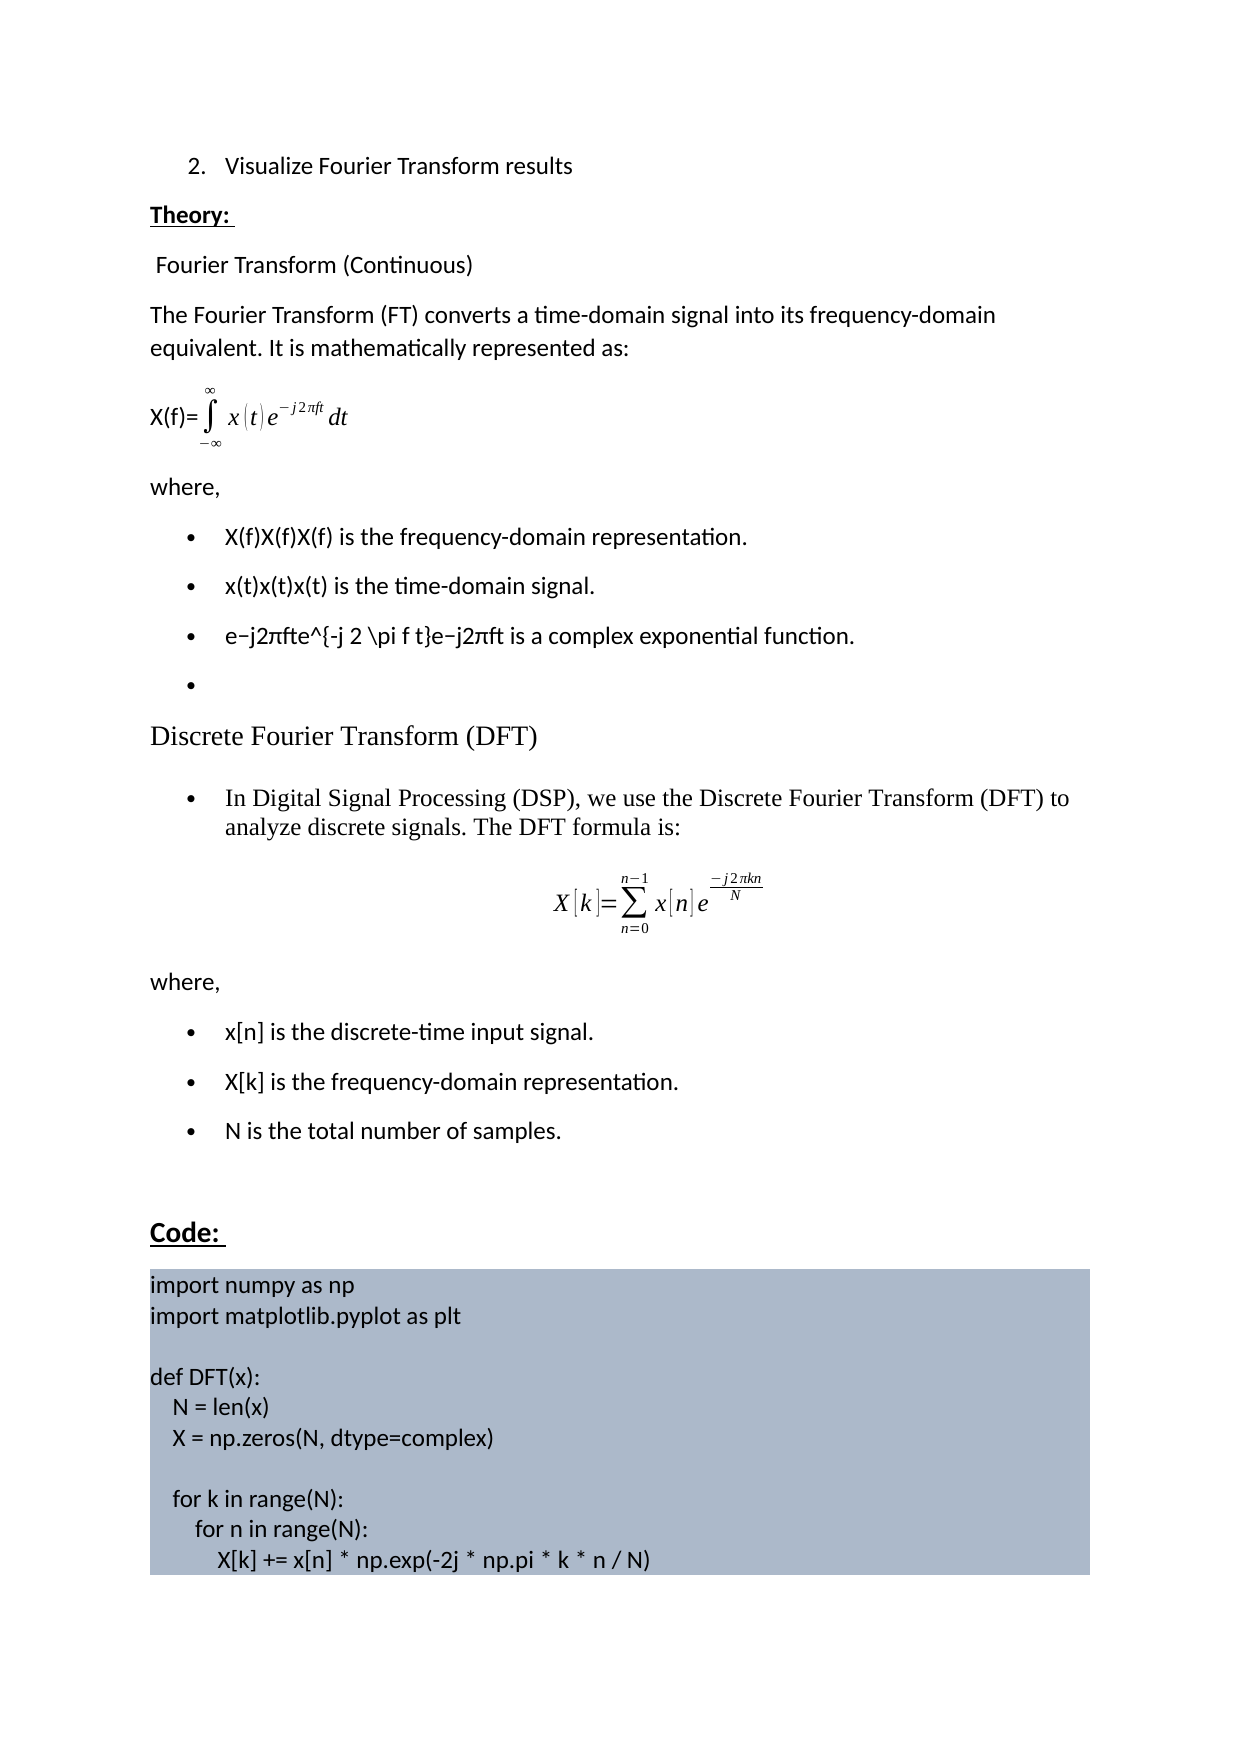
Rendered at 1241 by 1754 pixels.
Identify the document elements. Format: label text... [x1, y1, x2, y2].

text Theory: [150, 199, 1090, 230]
text X[k] += x[n] * np.exp(-2j * np.pi * k * n / N) [150, 1544, 1090, 1575]
list x[n] is the discrete-time input signal. [187, 1016, 1090, 1047]
text X(f)= [150, 381, 1090, 452]
list X[k] is the frequency-domain representation. [187, 1066, 1090, 1096]
text Code: [150, 1214, 1090, 1250]
list e−j2πfte^{-j 2 \pi f t}e−j2πft is a complex exponential function. [187, 620, 1090, 650]
text where, [150, 966, 1090, 997]
text import matplotlib.pyplot as plt [150, 1300, 1090, 1331]
text for k in range(N): [150, 1483, 1090, 1514]
text where, [150, 471, 1090, 502]
text N = len(x) [150, 1392, 1090, 1422]
text Fourier Transform (Continuous) [150, 249, 1090, 280]
text X = np.zeros(N, dtype=complex) [150, 1422, 1090, 1453]
text Discrete Fourier Transform (DFT) [150, 719, 1090, 751]
text The Fourier Transform (FT) converts a time-domain signal into its frequency-domain equivalent. It is mathematically represented as: [150, 299, 1090, 362]
list N is the total number of samples. [187, 1115, 1090, 1146]
text import numpy as np [150, 1269, 1090, 1300]
text for n in range(N): [150, 1514, 1090, 1544]
list In Digital Signal Processing (DSP), we use the Discrete Fourier Transform (DFT) to analyze discrete signals. The DFT formula is: [187, 783, 1090, 841]
text def DFT(x): [150, 1361, 1090, 1392]
list Visualize Fourier Transform results [187, 150, 1090, 181]
list X(f)X(f)X(f) is the frequency-domain representation. [187, 521, 1090, 551]
list x(t)x(t)x(t) is the time-domain signal. [187, 570, 1090, 601]
